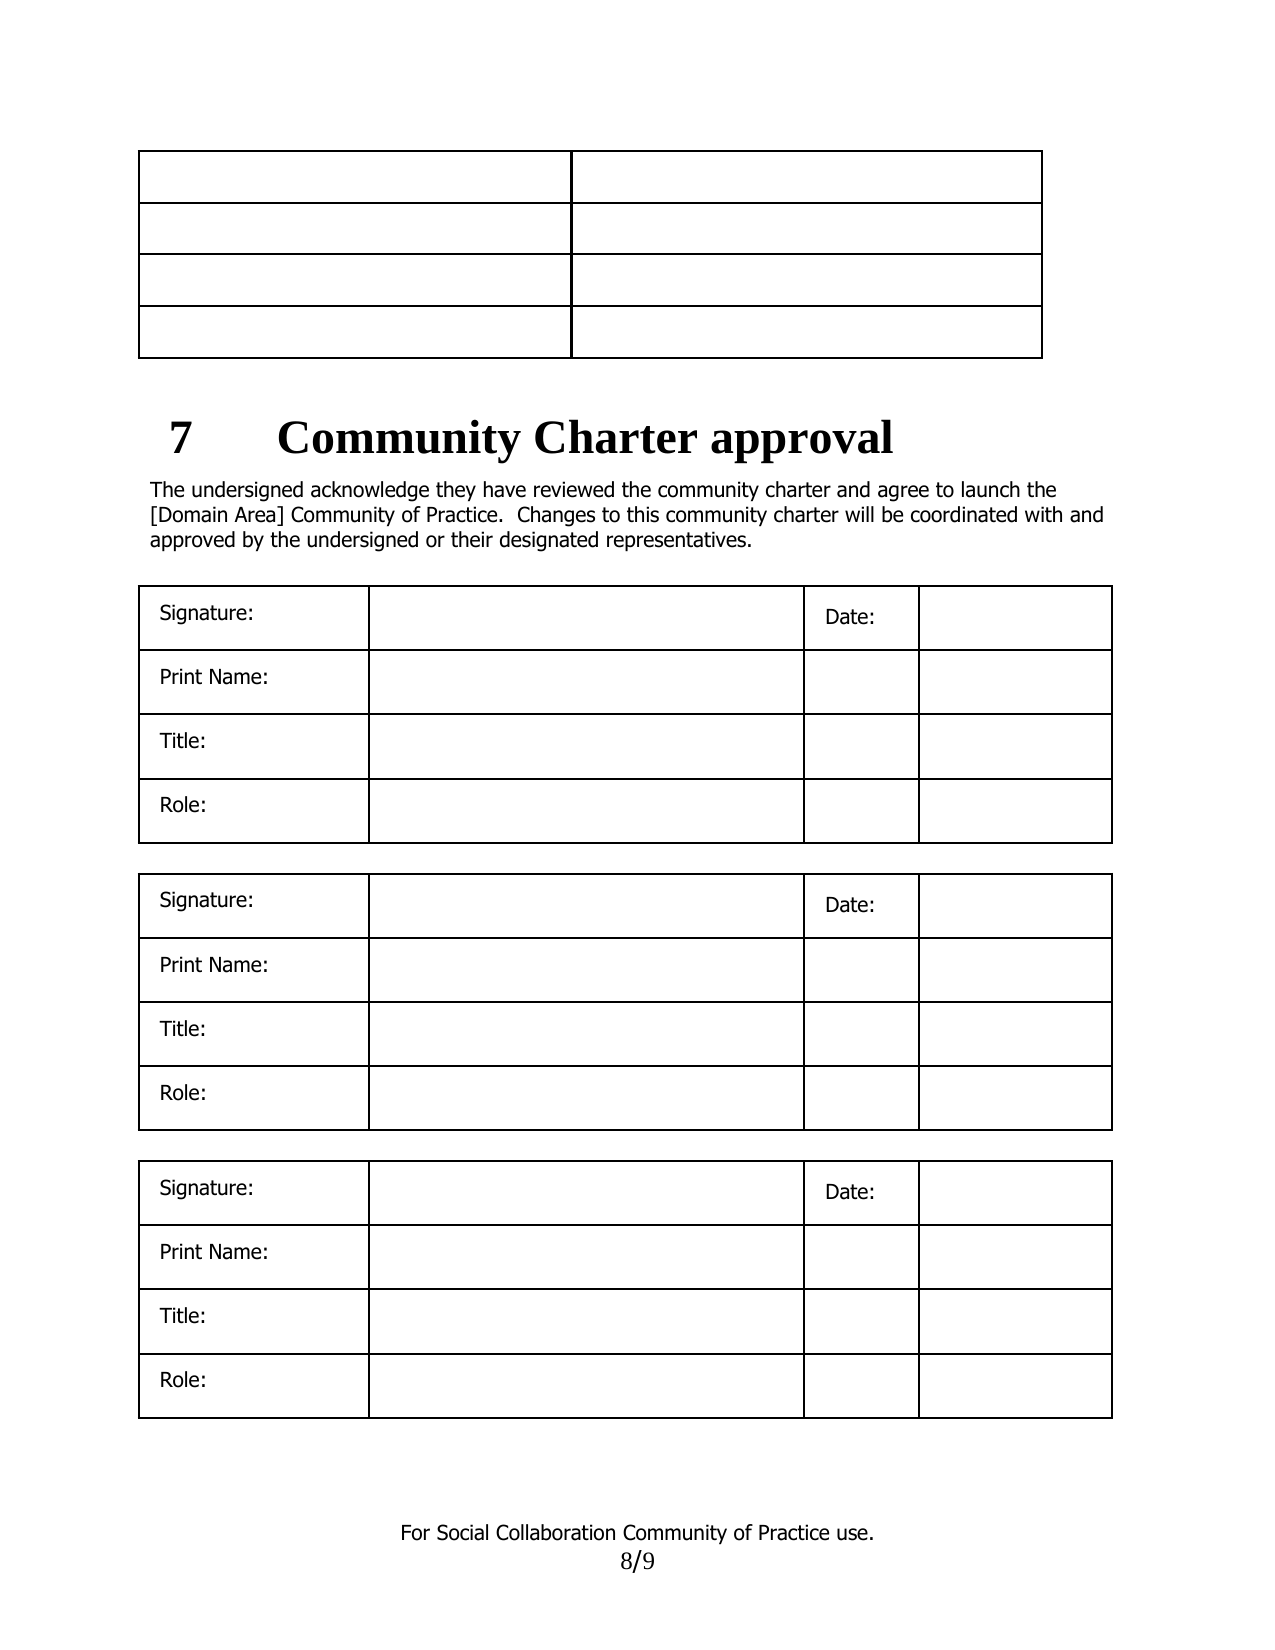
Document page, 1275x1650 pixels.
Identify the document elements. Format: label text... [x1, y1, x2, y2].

table_header [920, 587, 1111, 649]
table_cell [573, 204, 1041, 253]
table_header [920, 875, 1111, 937]
table_cell Role: [140, 1067, 368, 1129]
table_cell [805, 651, 918, 713]
table_cell Title: [140, 1003, 368, 1065]
table_cell [920, 715, 1111, 777]
table_header Signature: [140, 875, 368, 937]
table_header [370, 875, 803, 937]
table_cell [370, 1355, 803, 1417]
table_cell [920, 939, 1111, 1001]
table_cell Print Name: [140, 939, 368, 1001]
table_cell [573, 152, 1041, 202]
table_cell [805, 1067, 918, 1129]
table_cell Print Name: [140, 651, 368, 713]
table_header Signature: [140, 587, 368, 649]
text The undersigned acknowledge they have reviewed the community charter and agree to launch the [Domain Area] Community of Practice. Changes to this community charter will be coordinated with and approved by the undersigned or their designated representatives. [150, 476, 1125, 552]
table_cell [573, 307, 1041, 357]
table_cell Title: [140, 715, 368, 777]
table_header [920, 1162, 1111, 1224]
table_cell [920, 1226, 1111, 1288]
table_cell [370, 939, 803, 1001]
table_cell [805, 715, 918, 777]
table_cell [920, 1355, 1111, 1417]
table_cell [805, 1355, 918, 1417]
table_cell [920, 1290, 1111, 1352]
table_cell [805, 939, 918, 1001]
table_cell [370, 1003, 803, 1065]
table_header Date: [805, 587, 918, 649]
subtitle 7 Community Charter approval [169, 409, 1125, 464]
table_cell [140, 204, 570, 253]
table_cell [140, 255, 570, 305]
table_cell Print Name: [140, 1226, 368, 1288]
table_cell [370, 1067, 803, 1129]
table_header [370, 1162, 803, 1224]
table_cell [805, 780, 918, 842]
table_header Date: [805, 875, 918, 937]
table_cell [140, 152, 570, 202]
table_cell [805, 1290, 918, 1352]
table_cell [920, 651, 1111, 713]
table_cell [805, 1003, 918, 1065]
table_cell [370, 1226, 803, 1288]
table_cell [370, 715, 803, 777]
table_cell [370, 1290, 803, 1352]
table_header [370, 587, 803, 649]
table_cell [370, 780, 803, 842]
table_cell [920, 780, 1111, 842]
table_cell [370, 651, 803, 713]
table_cell Title: [140, 1290, 368, 1352]
table_cell [805, 1226, 918, 1288]
table_cell [140, 307, 570, 357]
table_cell Role: [140, 780, 368, 842]
table_cell [920, 1003, 1111, 1065]
table_header Signature: [140, 1162, 368, 1224]
table_cell Role: [140, 1355, 368, 1417]
table_header Date: [805, 1162, 918, 1224]
table_cell [573, 255, 1041, 305]
table_cell [920, 1067, 1111, 1129]
